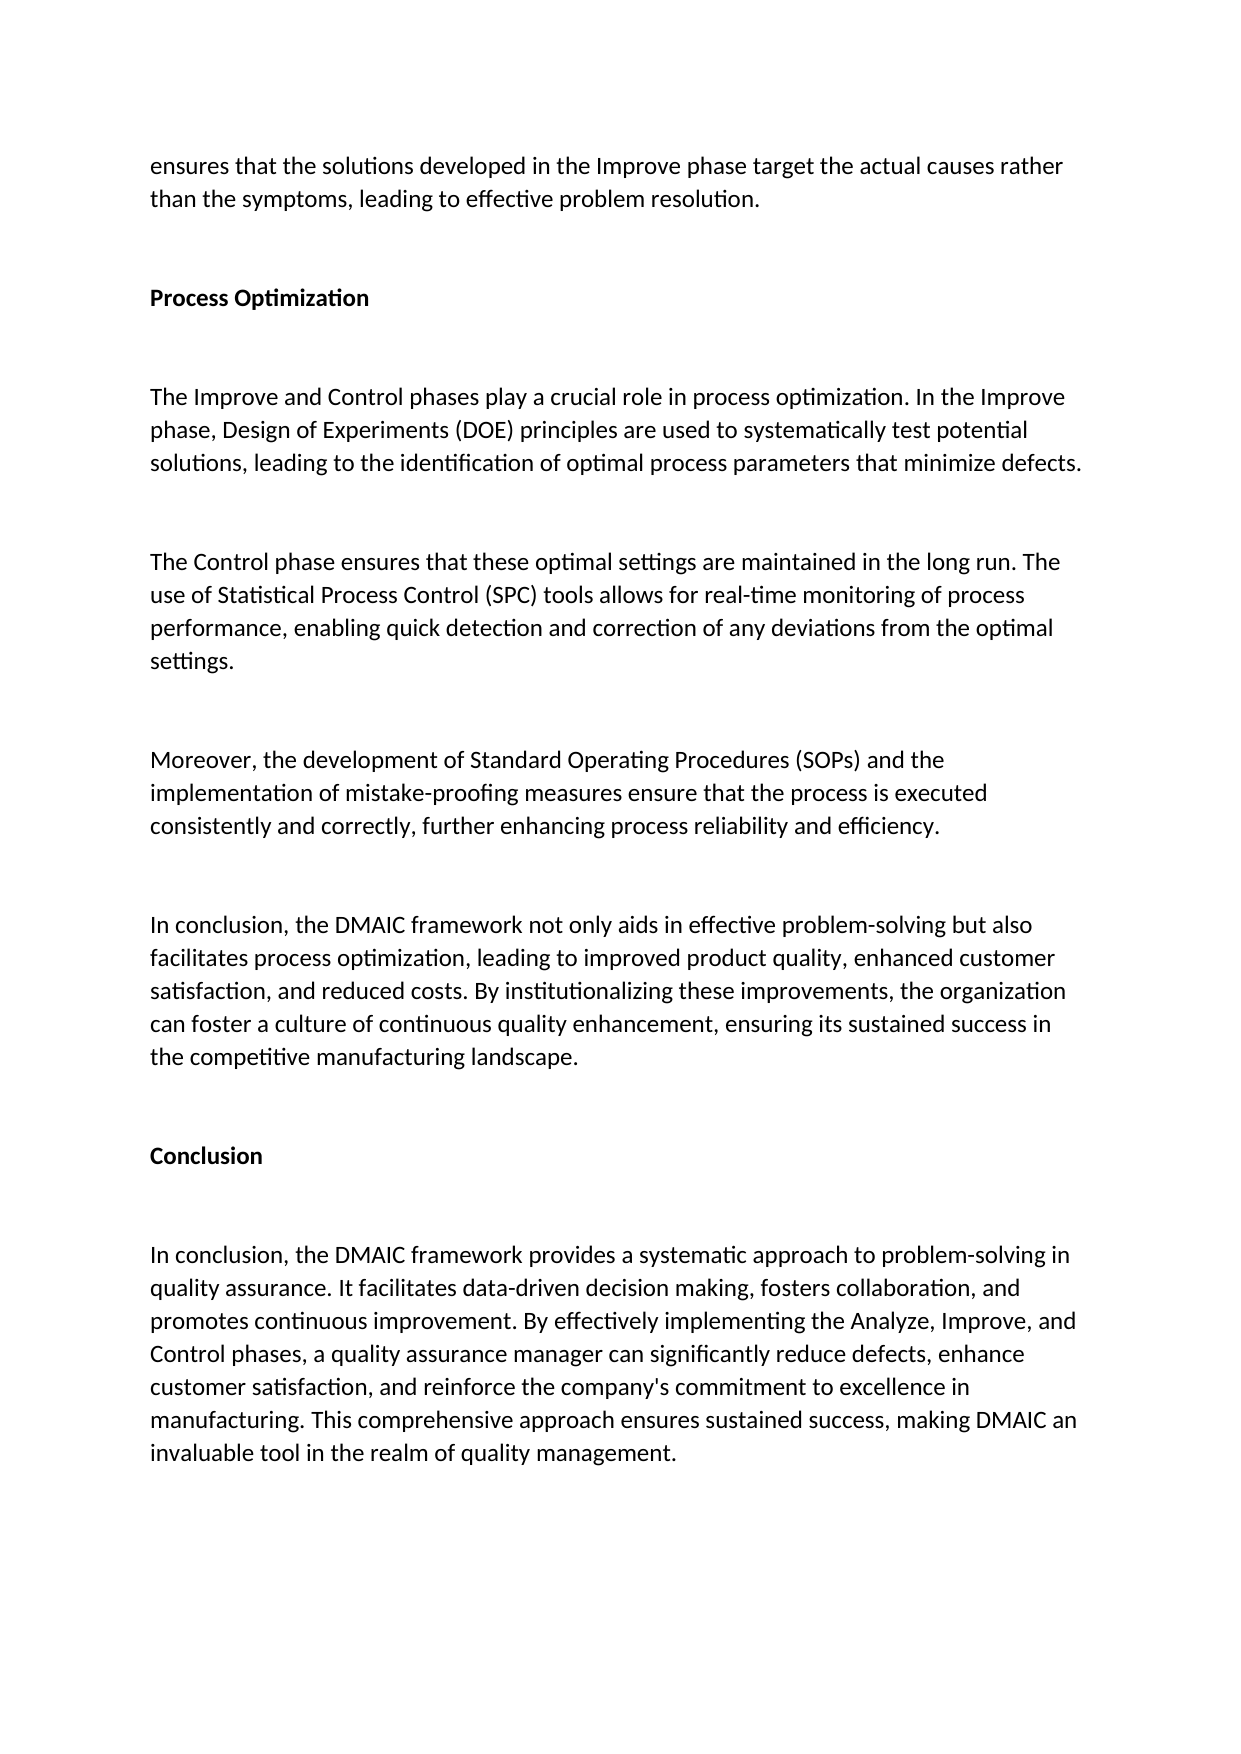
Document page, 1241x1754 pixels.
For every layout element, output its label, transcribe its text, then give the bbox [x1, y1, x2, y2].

text In conclusion, the DMAIC framework not only aids in effective problem-solving but also facilitates process optimization, leading to improved product quality, enhanced customer satisfaction, and reduced costs. By institutionalizing these improvements, the organization can foster a culture of continuous quality enhancement, ensuring its sustained success in the competitive manufacturing landscape. [150, 909, 1090, 1071]
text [150, 150, 1090, 213]
text In conclusion, the DMAIC framework provides a systematic approach to problem-solving in quality assurance. It facilitates data-driven decision making, fosters collaboration, and promotes continuous improvement. By effectively implementing the Analyze, Improve, and Control phases, a quality assurance manager can significantly reduce defects, enhance customer satisfaction, and reinforce the company's commitment to excellence in manufacturing. This comprehensive approach ensures sustained success, making DMAIC an invaluable tool in the realm of quality management. [150, 1239, 1090, 1467]
text The Control phase ensures that these optimal settings are maintained in the long run. The use of Statistical Process Control (SPC) tools allows for real-time monitoring of process performance, enabling quick detection and correction of any deviations from the optimal settings. [150, 546, 1090, 676]
text Process Optimization [150, 282, 1090, 313]
text Moreover, the development of Standard Operating Procedures (SOPs) and the implementation of mistake-proofing measures ensure that the process is executed consistently and correctly, further enhancing process reliability and efficiency. [150, 744, 1090, 841]
text Conclusion [150, 1140, 1090, 1171]
text The Improve and Control phases play a crucial role in process optimization. In the Improve phase, Design of Experiments (DOE) principles are used to systematically test potential solutions, leading to the identification of optimal process parameters that minimize defects. [150, 381, 1090, 478]
